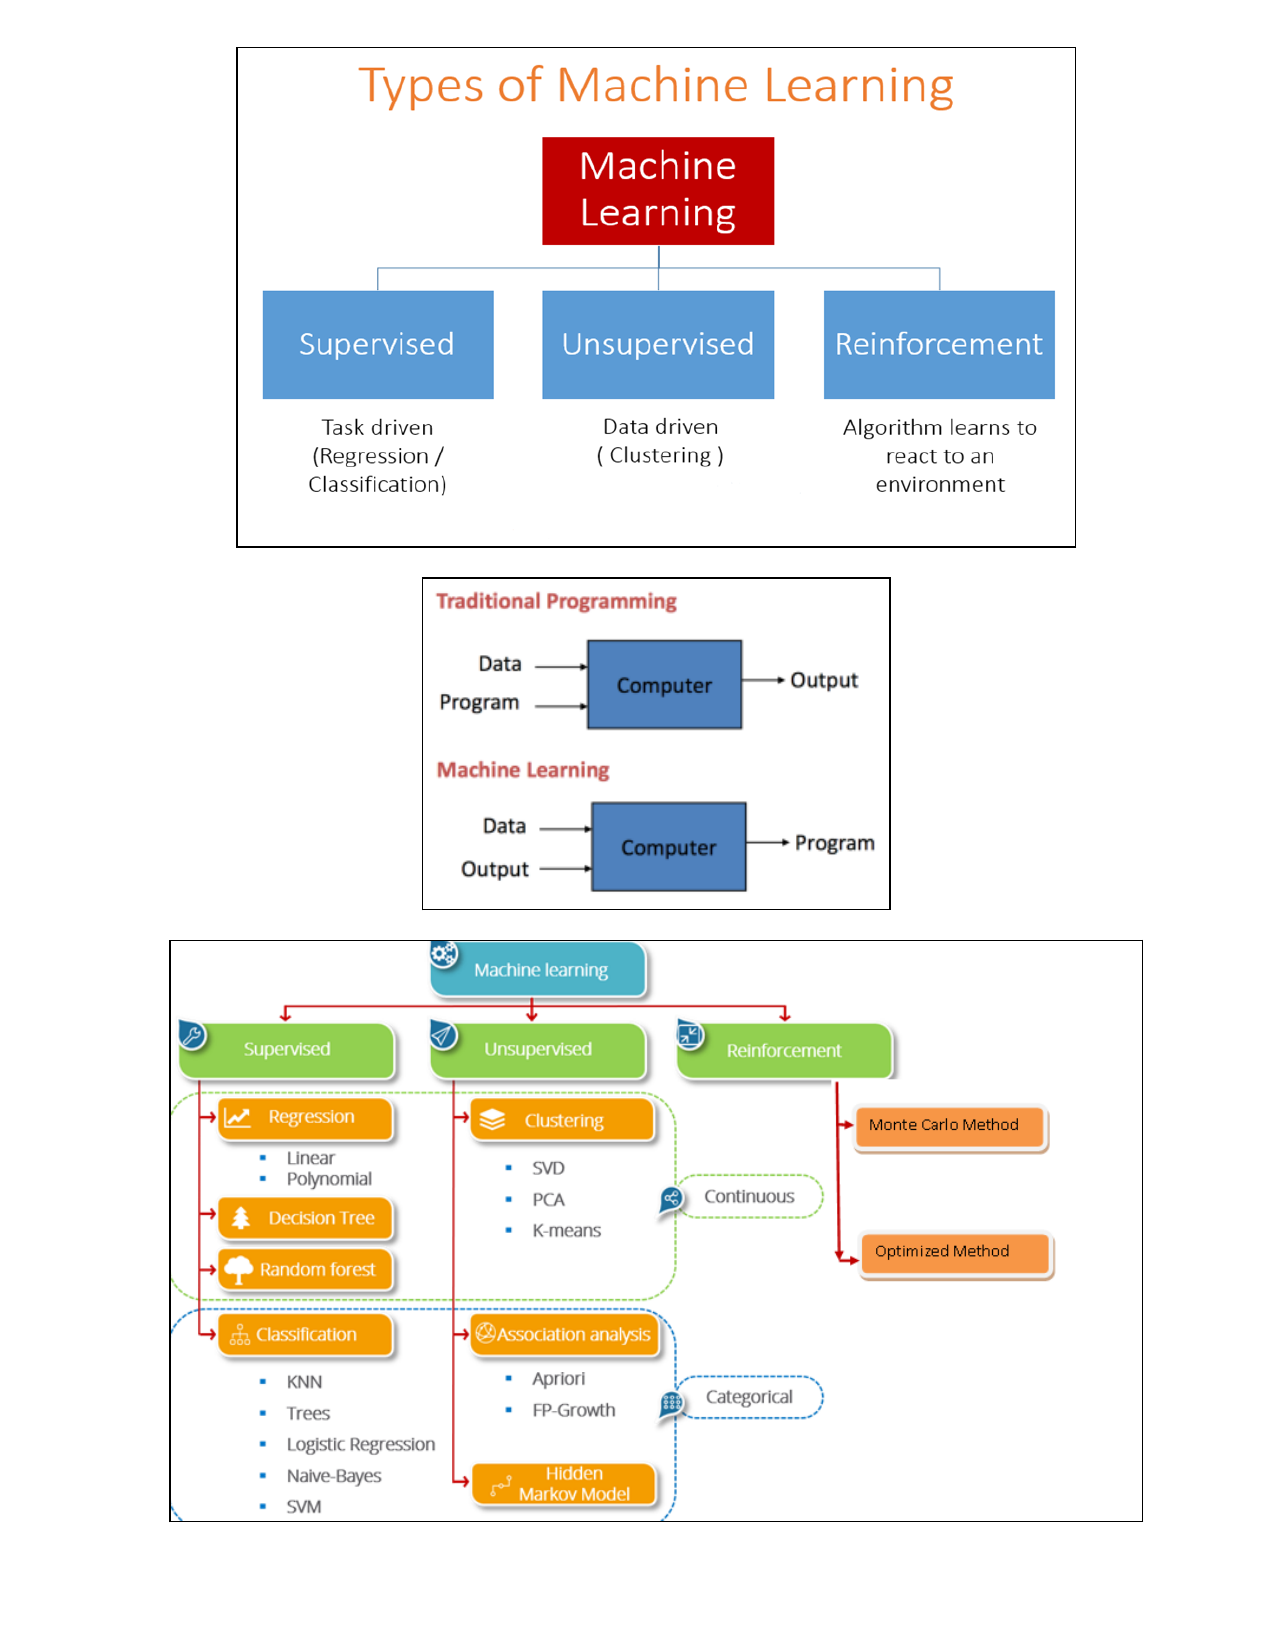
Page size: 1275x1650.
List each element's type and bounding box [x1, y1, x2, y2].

picture [423, 579, 889, 909]
picture [171, 941, 1142, 1521]
picture [238, 48, 1075, 546]
